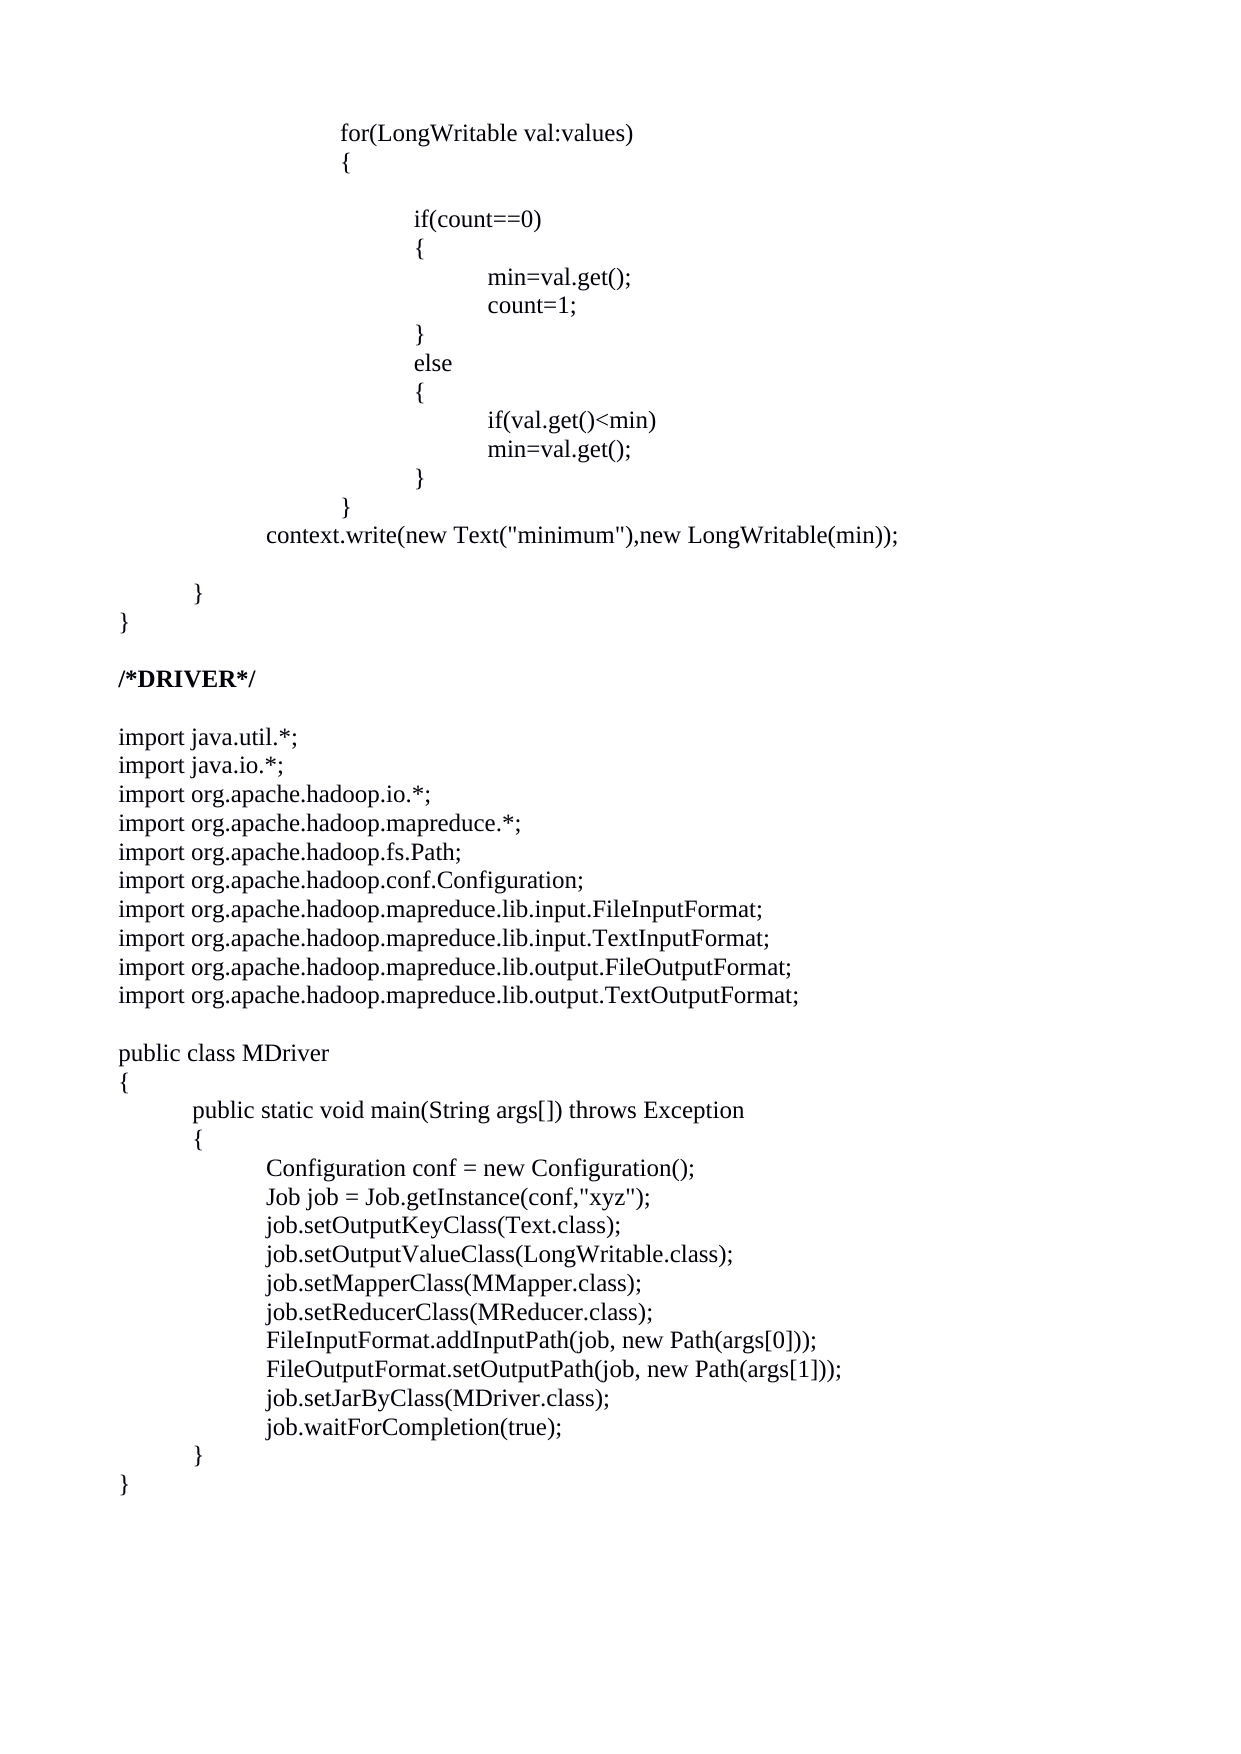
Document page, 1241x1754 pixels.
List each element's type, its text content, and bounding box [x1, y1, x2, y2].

text } [118, 1469, 1122, 1498]
text job.setJarByClass(MDriver.class); [118, 1383, 1122, 1412]
text public class MDriver [118, 1038, 1122, 1067]
text Job job = Job.getInstance(conf,"xyz"); [118, 1182, 1122, 1211]
text import org.apache.hadoop.mapreduce.lib.output.FileOutputFormat; [118, 952, 1122, 981]
text if(val.get()<min) [118, 406, 1122, 434]
text } [118, 1441, 1122, 1469]
text import org.apache.hadoop.conf.Configuration; [118, 866, 1122, 894]
text { [118, 1124, 1122, 1153]
text job.setReducerClass(MReducer.class); [118, 1297, 1122, 1326]
text } [118, 578, 1122, 607]
text job.setOutputKeyClass(Text.class); [118, 1211, 1122, 1239]
text { [118, 1067, 1122, 1096]
text for(LongWritable val:values) [118, 118, 1122, 147]
text } [118, 463, 1122, 492]
text { [118, 233, 1122, 262]
text { [118, 377, 1122, 406]
text } [118, 492, 1122, 521]
text } [118, 607, 1122, 636]
text import org.apache.hadoop.mapreduce.lib.input.FileInputFormat; [118, 894, 1122, 923]
text if(count==0) [118, 204, 1122, 233]
text import org.apache.hadoop.fs.Path; [118, 837, 1122, 866]
text context.write(new Text("minimum"),new LongWritable(min)); [118, 521, 1122, 549]
text import org.apache.hadoop.io.*; [118, 779, 1122, 808]
text public static void main(String args[]) throws Exception [118, 1096, 1122, 1124]
text /*DRIVER*/ [118, 664, 1122, 693]
text import java.io.*; [118, 751, 1122, 779]
text job.setMapperClass(MMapper.class); [118, 1268, 1122, 1297]
text Configuration conf = new Configuration(); [118, 1153, 1122, 1182]
text import org.apache.hadoop.mapreduce.lib.output.TextOutputFormat; [118, 981, 1122, 1009]
text { [118, 147, 1122, 176]
text import org.apache.hadoop.mapreduce.lib.input.TextInputFormat; [118, 923, 1122, 952]
text } [118, 319, 1122, 348]
text min=val.get(); [118, 434, 1122, 463]
text job.setOutputValueClass(LongWritable.class); [118, 1239, 1122, 1268]
text count=1; [118, 291, 1122, 319]
text FileOutputFormat.setOutputPath(job, new Path(args[1])); [118, 1354, 1122, 1383]
text min=val.get(); [118, 262, 1122, 291]
text FileInputFormat.addInputPath(job, new Path(args[0])); [118, 1326, 1122, 1354]
text import java.util.*; [118, 722, 1122, 751]
text else [118, 348, 1122, 377]
text import org.apache.hadoop.mapreduce.*; [118, 808, 1122, 837]
text job.waitForCompletion(true); [118, 1412, 1122, 1441]
